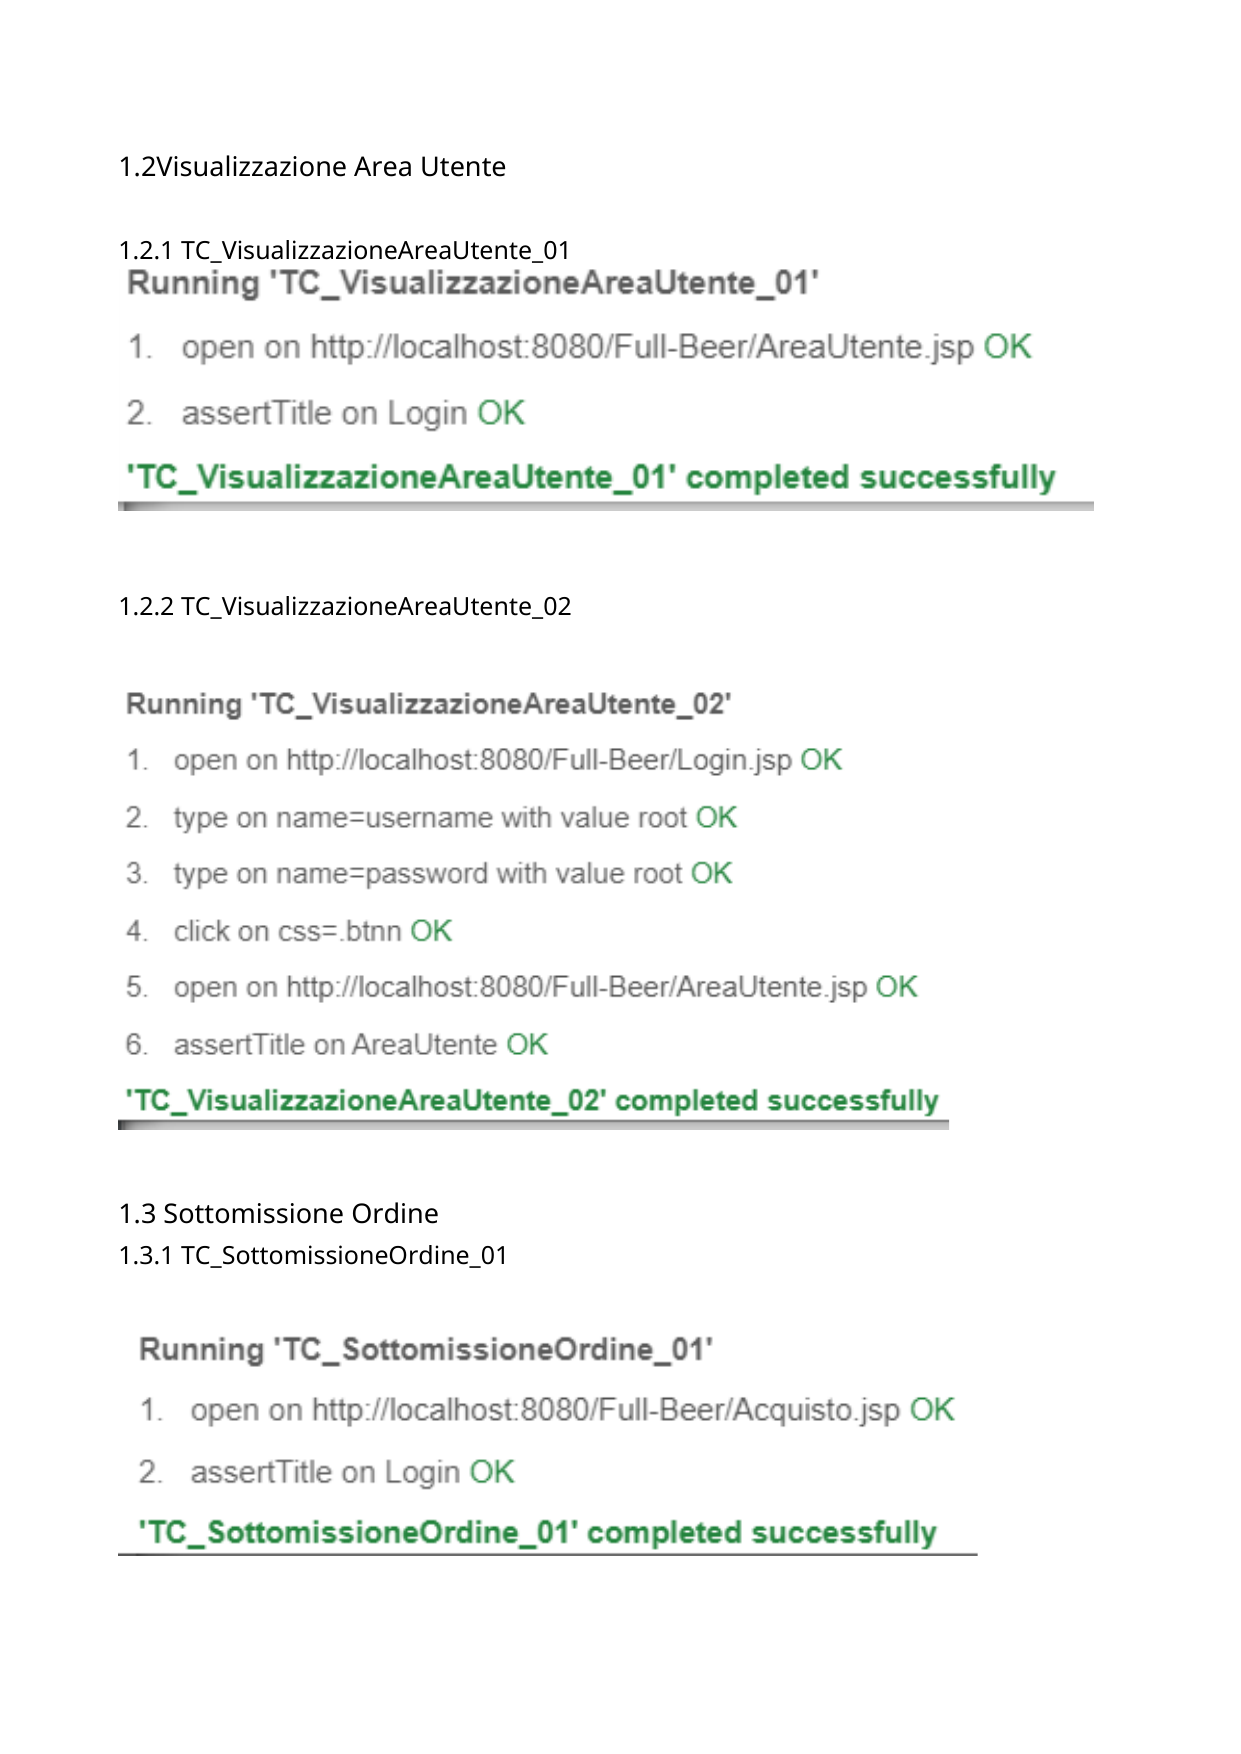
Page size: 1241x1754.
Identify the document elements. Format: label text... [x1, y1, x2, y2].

picture [118, 1320, 978, 1556]
subtitle 1.2.2 TC_VisualizzazioneAreaUtente_02 [118, 588, 1122, 622]
picture [118, 670, 950, 1130]
subtitle 1.3.1 TC_SottomissioneOrdine_01 [118, 1237, 1122, 1272]
subtitle 1.2Visualizzazione Area Utente [118, 148, 1122, 184]
subtitle 1.2.1 TC_VisualizzazioneAreaUtente_01 [118, 233, 1122, 267]
subtitle 1.3 Sottomissione Ordine [118, 1194, 1122, 1231]
picture [118, 269, 1094, 511]
